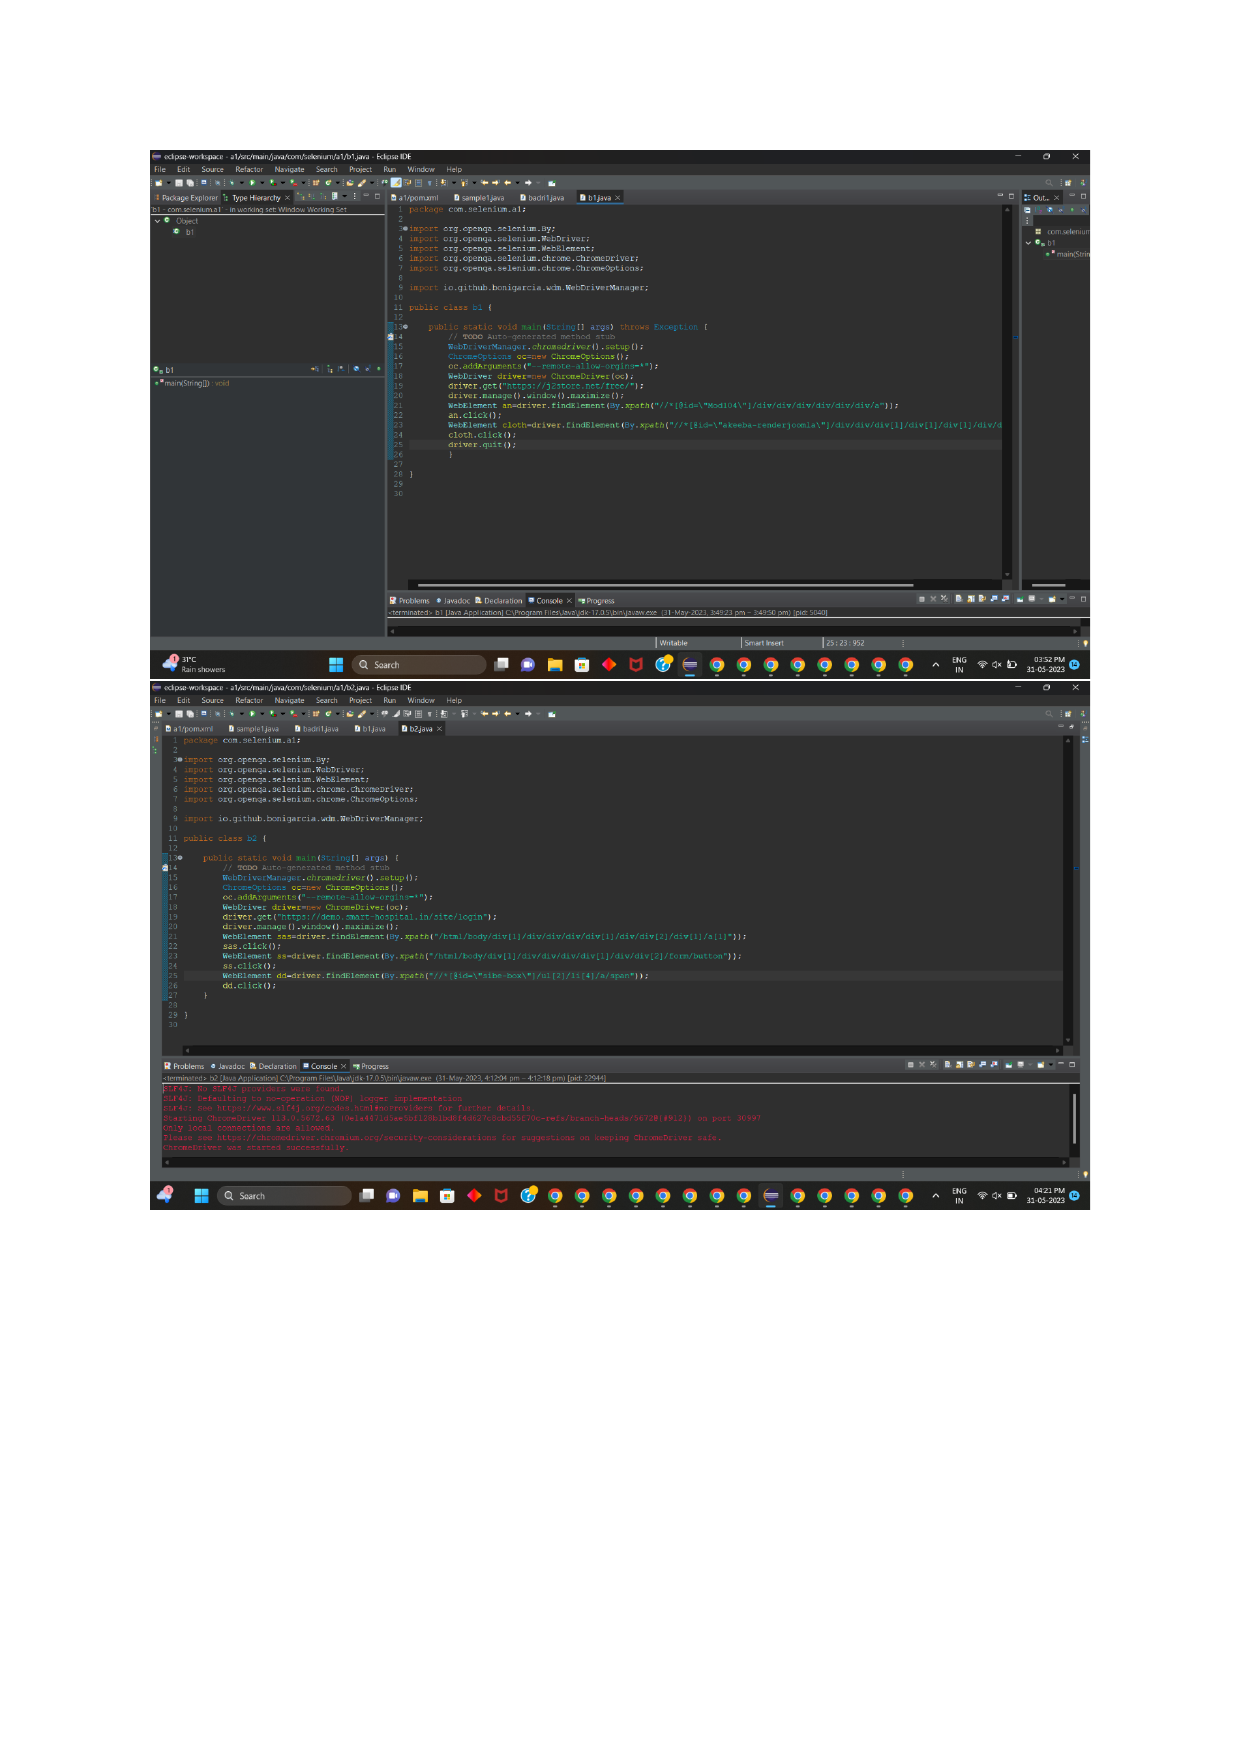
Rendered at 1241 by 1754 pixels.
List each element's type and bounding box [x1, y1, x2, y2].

picture [150, 681, 1091, 1210]
picture [150, 150, 1091, 679]
